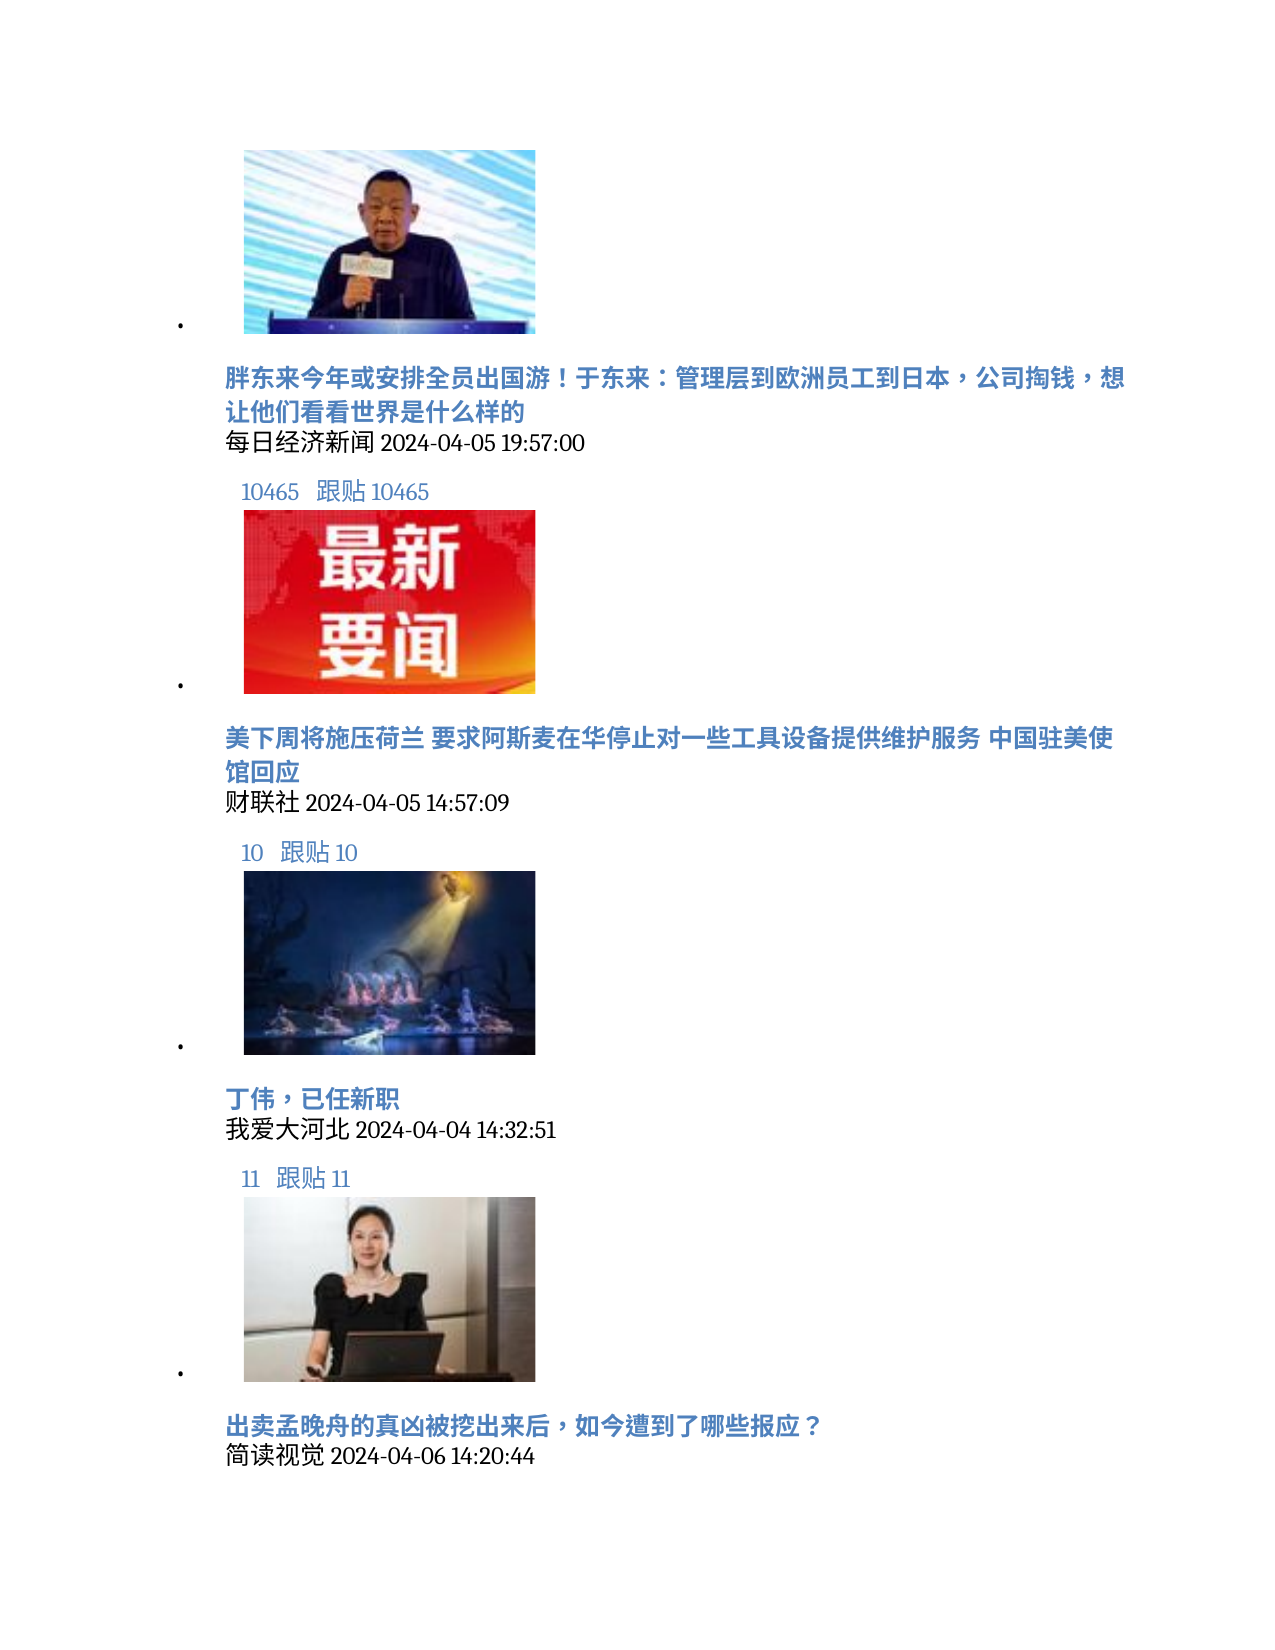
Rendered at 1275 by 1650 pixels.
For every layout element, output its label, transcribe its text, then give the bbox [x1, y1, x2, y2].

picture [243, 871, 536, 1055]
list 简读视觉 2024-04-06 14:20:44 [175, 1442, 1125, 1471]
picture [243, 510, 536, 694]
list 每日经济新闻 2024-04-05 19:57:00 [175, 428, 1125, 457]
subtitle 出卖孟晚舟的真凶被挖出来后，如今遭到了哪些报应？ [175, 1408, 1125, 1442]
picture [243, 1197, 536, 1382]
list 10465 跟贴 10465 [175, 478, 1125, 507]
subtitle 胖东来今年或安排全员出国游！于东来：管理层到欧洲员工到日本，公司掏钱，想让他们看看世界是什么样的 [175, 360, 1125, 428]
list 财联社 2024-04-05 14:57:09 [175, 789, 1125, 818]
subtitle 美下周将施压荷兰 要求阿斯麦在华停止对一些工具设备提供维护服务 中国驻美使馆回应 [175, 721, 1125, 789]
list 10 跟贴 10 [175, 839, 1125, 867]
list 我爱大河北 2024-04-04 14:32:51 [175, 1116, 1125, 1144]
subtitle 丁伟，已任新职 [175, 1082, 1125, 1116]
list 11 跟贴 11 [175, 1165, 1125, 1194]
picture [243, 150, 536, 334]
